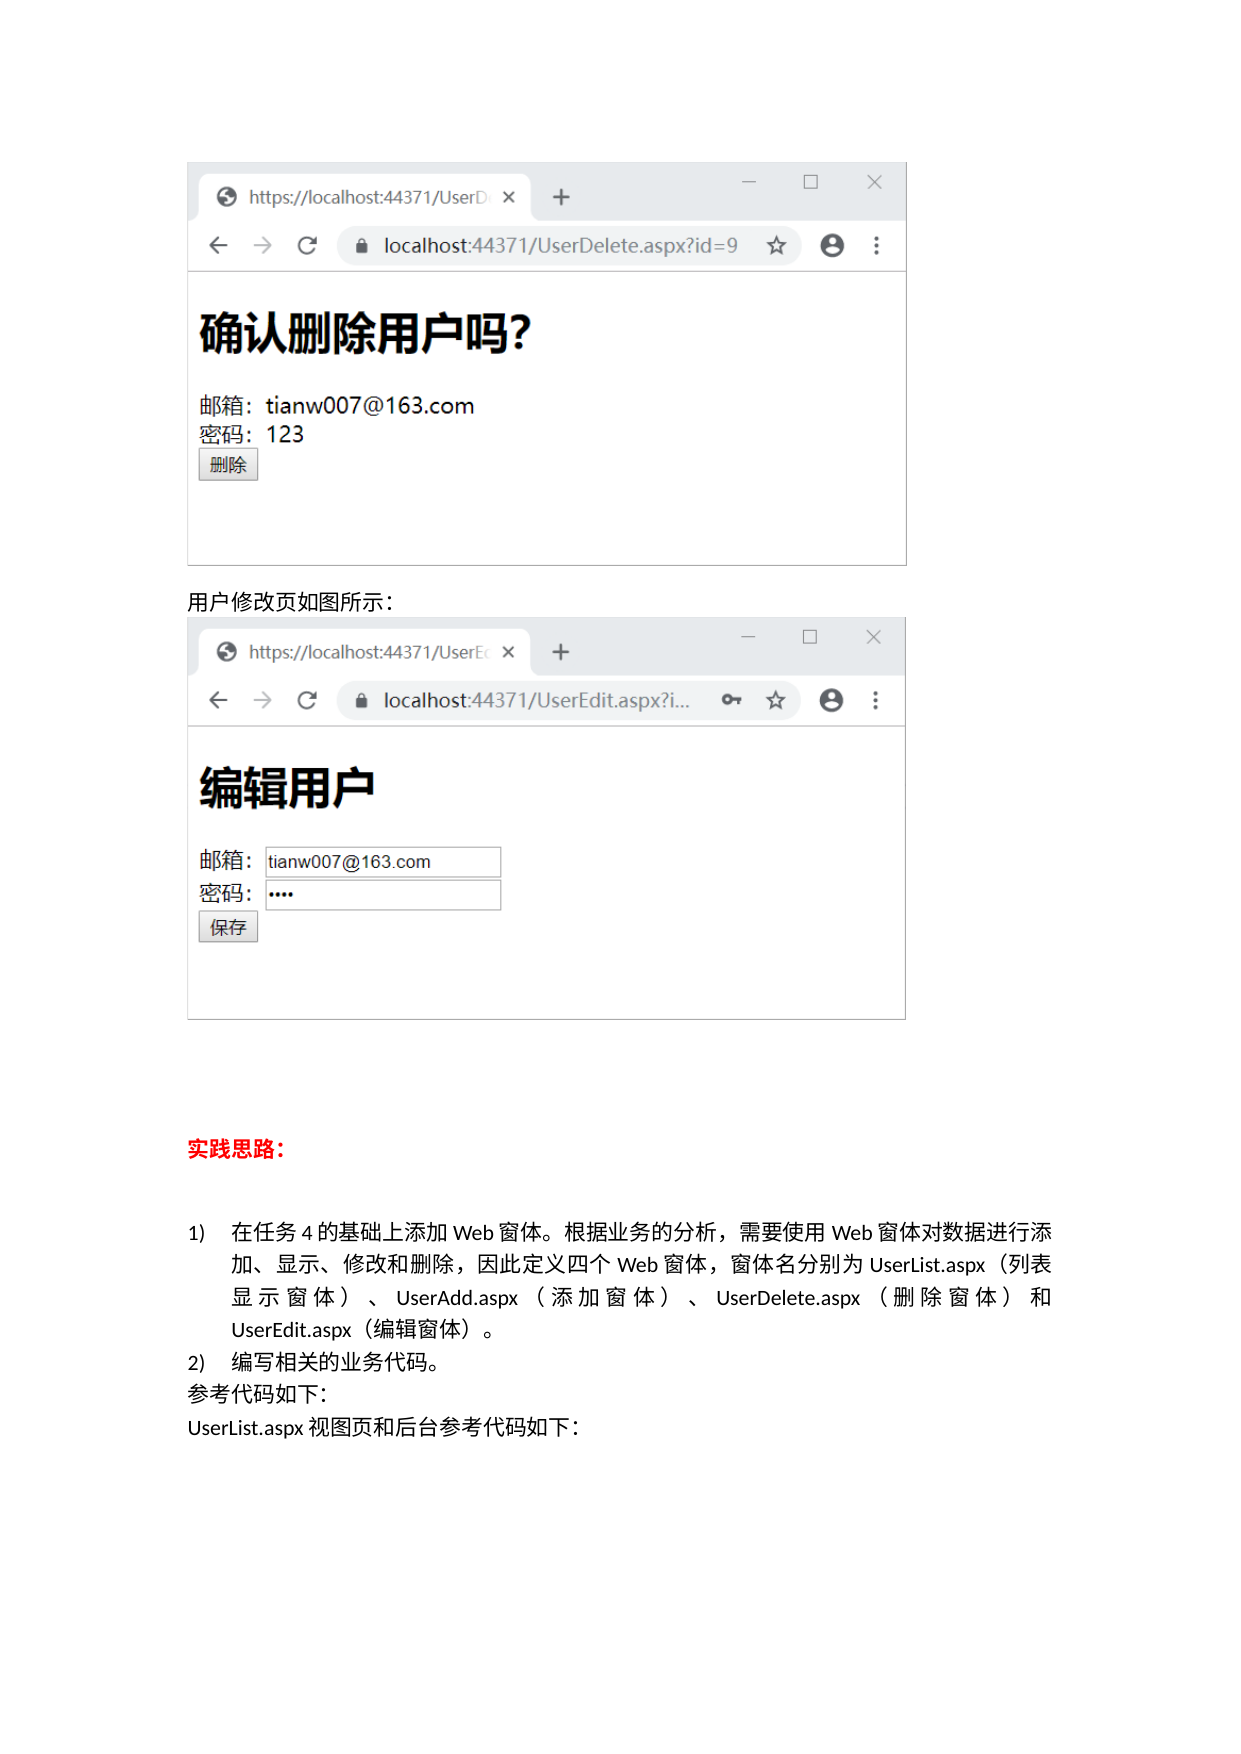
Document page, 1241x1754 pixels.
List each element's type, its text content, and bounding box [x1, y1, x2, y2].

text UserList.aspx视图页和后台参考代码如下： [187, 1409, 1053, 1442]
subtitle 实践思路： [187, 1132, 1053, 1164]
list 在任务4的基础上添加Web窗体。根据业务的分析，需要使用Web窗体对数据进行添加、显示、修改和删除，因此定义四个Web窗体，窗体名分别为UserList.aspx（列表显示窗体）、UserAdd.aspx（添加窗体）、UserDelete.aspx（删除窗体）和UserEdit.aspx（编辑窗体）。 [187, 1214, 1053, 1344]
picture [187, 162, 907, 566]
text 参考代码如下： [187, 1377, 1053, 1409]
text 用户修改页如图所示： [187, 584, 1053, 617]
list 编写相关的业务代码。 [187, 1344, 1053, 1377]
picture [187, 617, 906, 1020]
